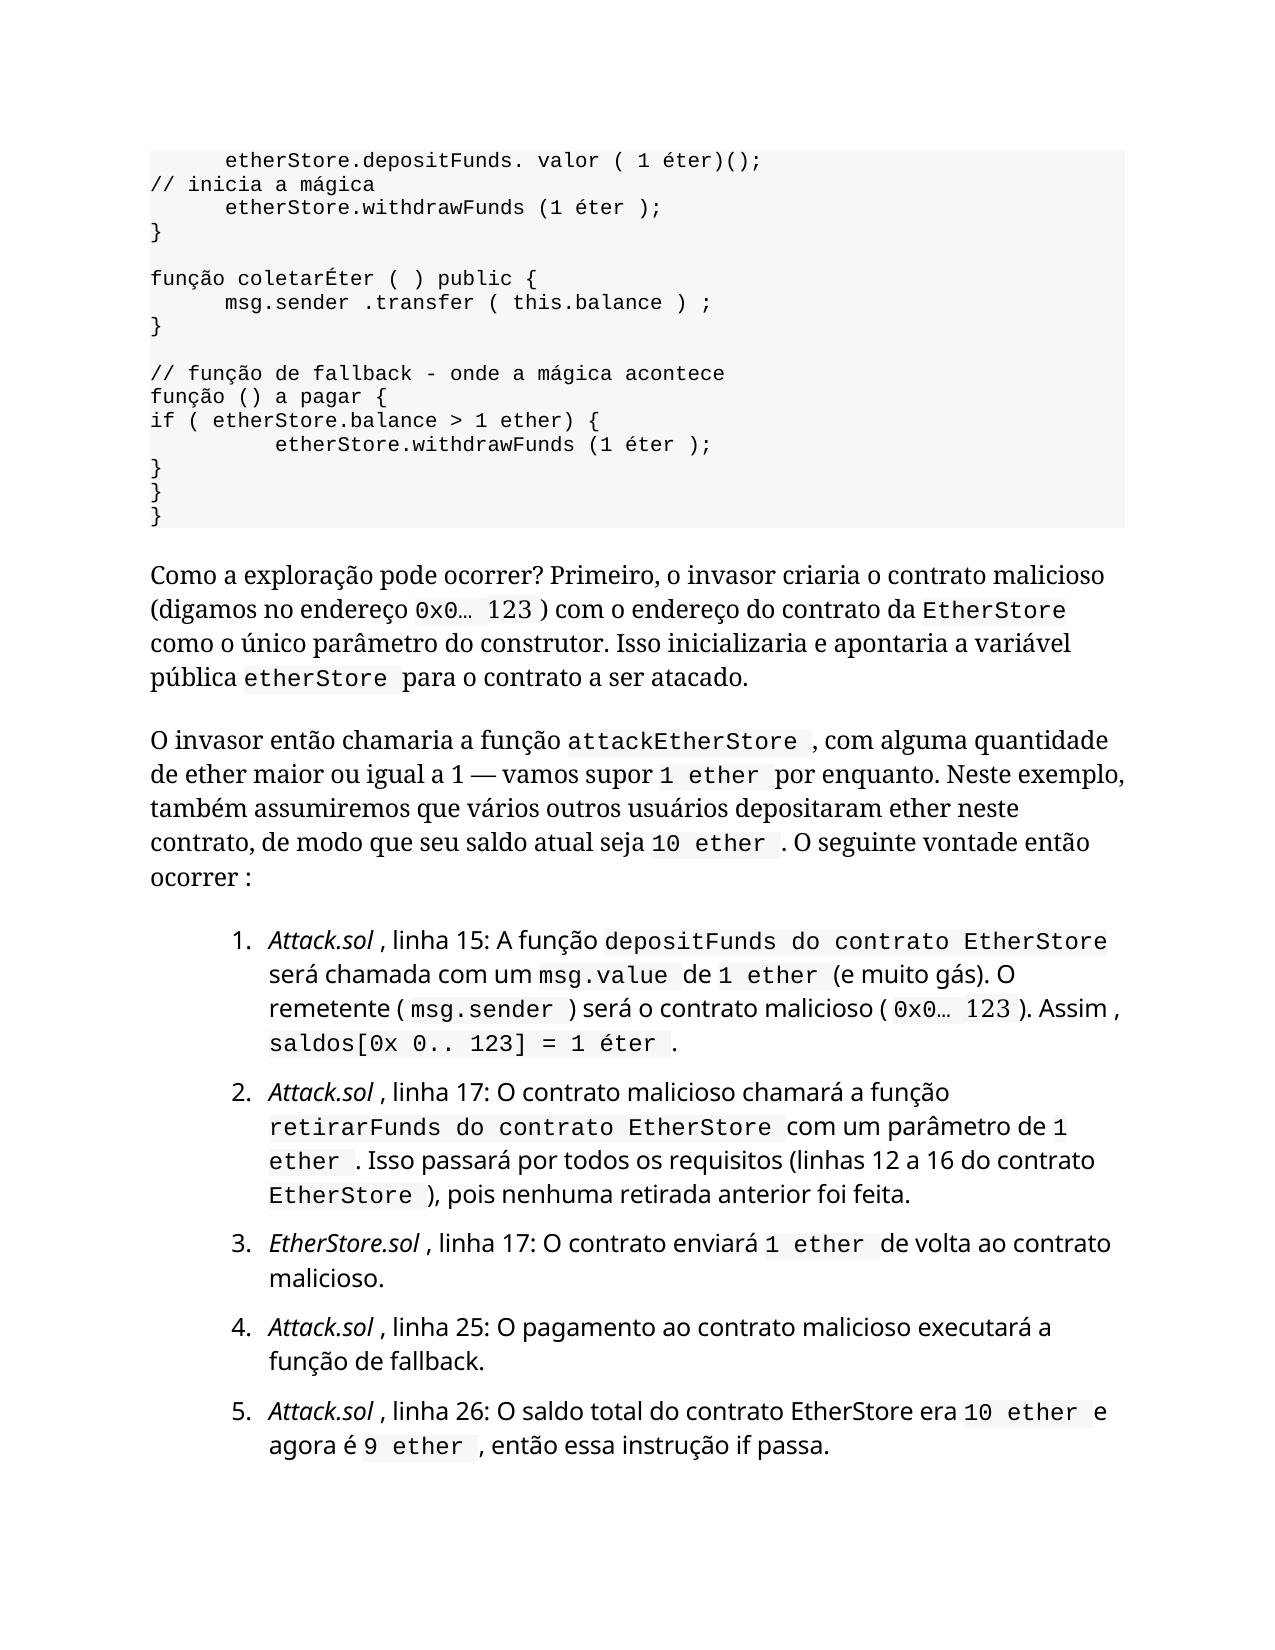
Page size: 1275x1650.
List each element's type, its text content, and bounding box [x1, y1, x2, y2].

text } [150, 316, 1125, 339]
text } [150, 481, 1125, 505]
text etherStore.withdrawFunds (1 éter ); [150, 197, 1125, 221]
text função () a pagar { [150, 386, 1125, 410]
text // inicia a mágica [150, 174, 1125, 197]
list Attack.sol , linha 26: O saldo total do contrato EtherStore era 10 ether e agora é 9 ether , então essa instrução if passa. [231, 1394, 1125, 1462]
list Attack.sol , linha 17: O contrato malicioso chamará a função retirarFunds do contrato EtherStore com um parâmetro de 1 ether . Isso passará por todos os requisitos (linhas 12 a 16 do contrato EtherStore ), pois nenhuma retirada anterior foi feita. [231, 1074, 1125, 1211]
text O invasor então chamaria a função attackEtherStore , com alguma quantidade de ether maior ou igual a 1 — vamos supor 1 ether por enquanto. Neste exemplo, também assumiremos que vários outros usuários depositaram ether neste contrato, de modo que seu saldo atual seja 10 ether . O seguinte vontade então ocorrer : [150, 723, 1125, 893]
list Attack.sol , linha 15: A função depositFunds do contrato EtherStore será chamada com um msg.value de 1 ether (e muito gás). O remetente ( msg.sender ) será o contrato malicioso ( 0x0… ​123 ). Assim , saldos[0x 0.. 123] = 1 éter . [231, 922, 1125, 1059]
list Attack.sol , linha 25: O pagamento ao contrato malicioso executará a função de fallback. [231, 1310, 1125, 1378]
text // função de fallback - onde a mágica acontece [150, 363, 1125, 386]
text função coletarÉter ( ) public { [150, 268, 1125, 292]
text if ( etherStore.balance > 1 ether) { [150, 410, 1125, 434]
text msg.sender .transfer ( this.balance ) ; [150, 292, 1125, 316]
text etherStore.depositFunds. valor ( 1 éter)(); [150, 150, 1125, 174]
text } [150, 505, 1125, 528]
text } [150, 221, 1125, 244]
list EtherStore.sol , linha 17: O contrato enviará 1 ether de volta ao contrato malicioso. [231, 1226, 1125, 1294]
text Como a exploração pode ocorrer? Primeiro, o invasor criaria o contrato malicioso (digamos no endereço 0x0… ​123 ) com o endereço do contrato da EtherStore como o único parâmetro do construtor. Isso inicializaria e apontaria a variável pública etherStore para o contrato a ser atacado. [150, 557, 1125, 694]
text etherStore.withdrawFunds (1 éter ); [150, 434, 1125, 457]
text } [150, 457, 1125, 481]
